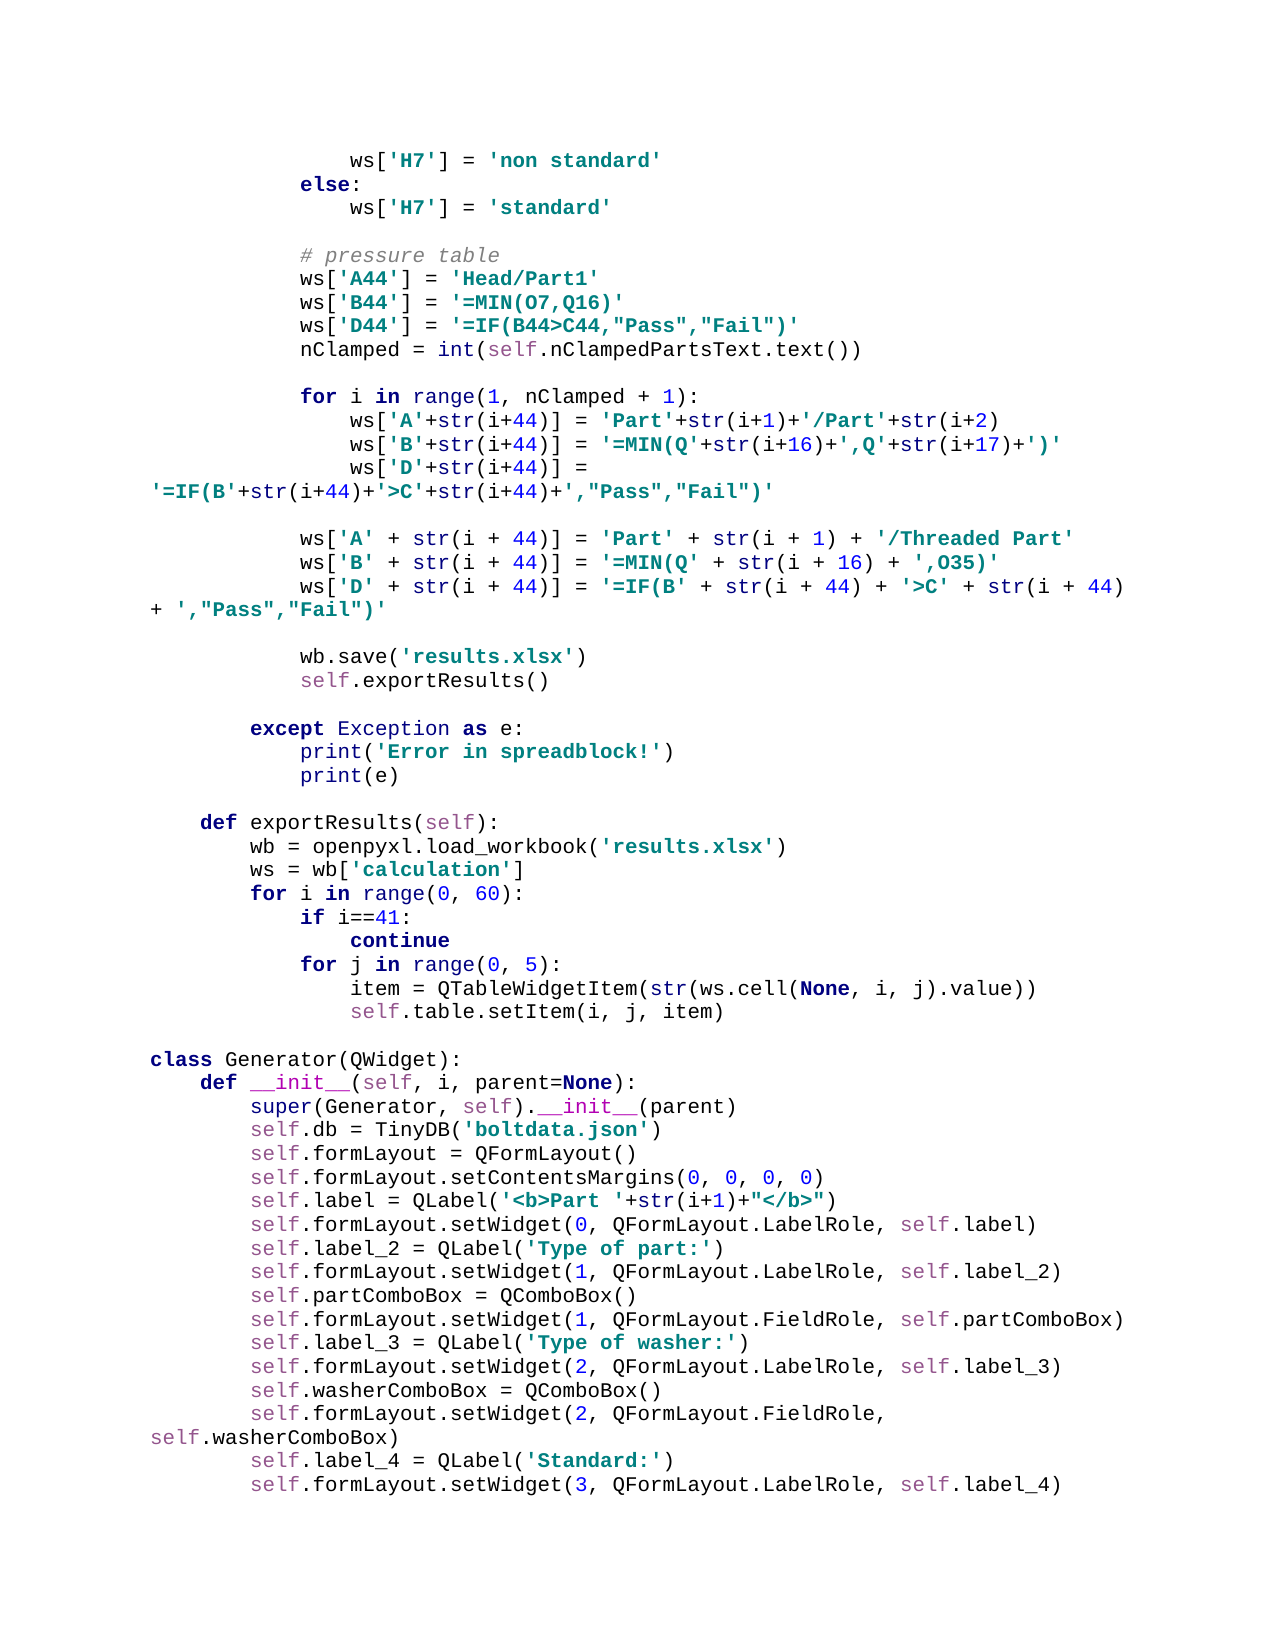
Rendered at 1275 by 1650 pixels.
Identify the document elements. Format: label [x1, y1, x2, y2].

text [150, 150, 1125, 1498]
